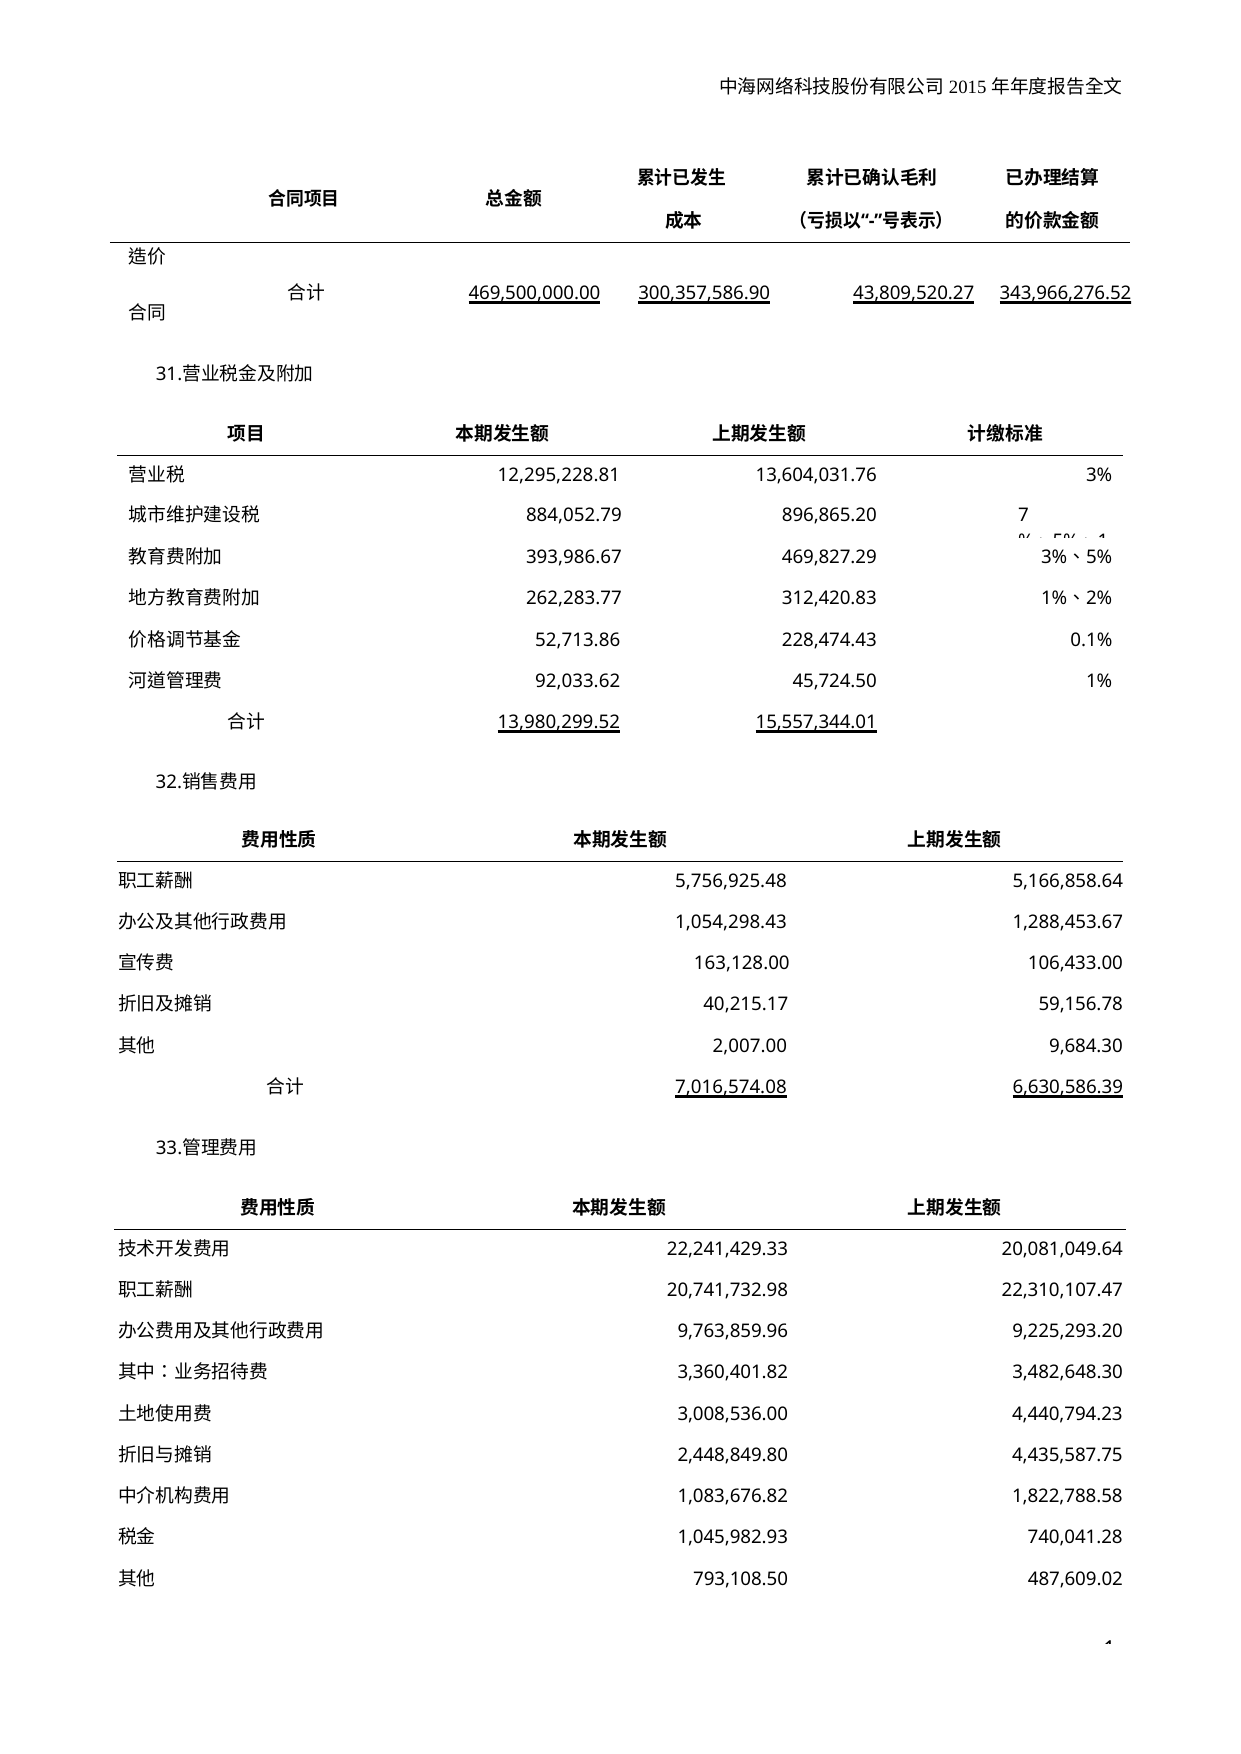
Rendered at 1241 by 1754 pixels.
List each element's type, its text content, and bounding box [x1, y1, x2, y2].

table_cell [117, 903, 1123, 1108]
text 已办理结算 的价款金额 [1005, 164, 1102, 232]
text （亏损以“-”号表示） [776, 207, 968, 233]
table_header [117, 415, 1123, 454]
text 累计已发生 成本 [637, 164, 731, 232]
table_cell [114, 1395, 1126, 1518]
text 33.管理费用 [156, 1134, 1129, 1160]
text 31.营业税金及附加 [156, 360, 1129, 386]
text 合计 469,500,000.00 300,357,586.90 43,809,520.27 343,966,276.52 [287, 287, 1142, 303]
text 累计已确认毛利 [775, 164, 968, 190]
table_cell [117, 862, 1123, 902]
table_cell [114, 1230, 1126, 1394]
text 合同项目 总金额 [268, 185, 544, 211]
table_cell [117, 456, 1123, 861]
text 造价 [128, 244, 544, 269]
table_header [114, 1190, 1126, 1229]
text 合同 [128, 303, 1129, 323]
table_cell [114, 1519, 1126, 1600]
